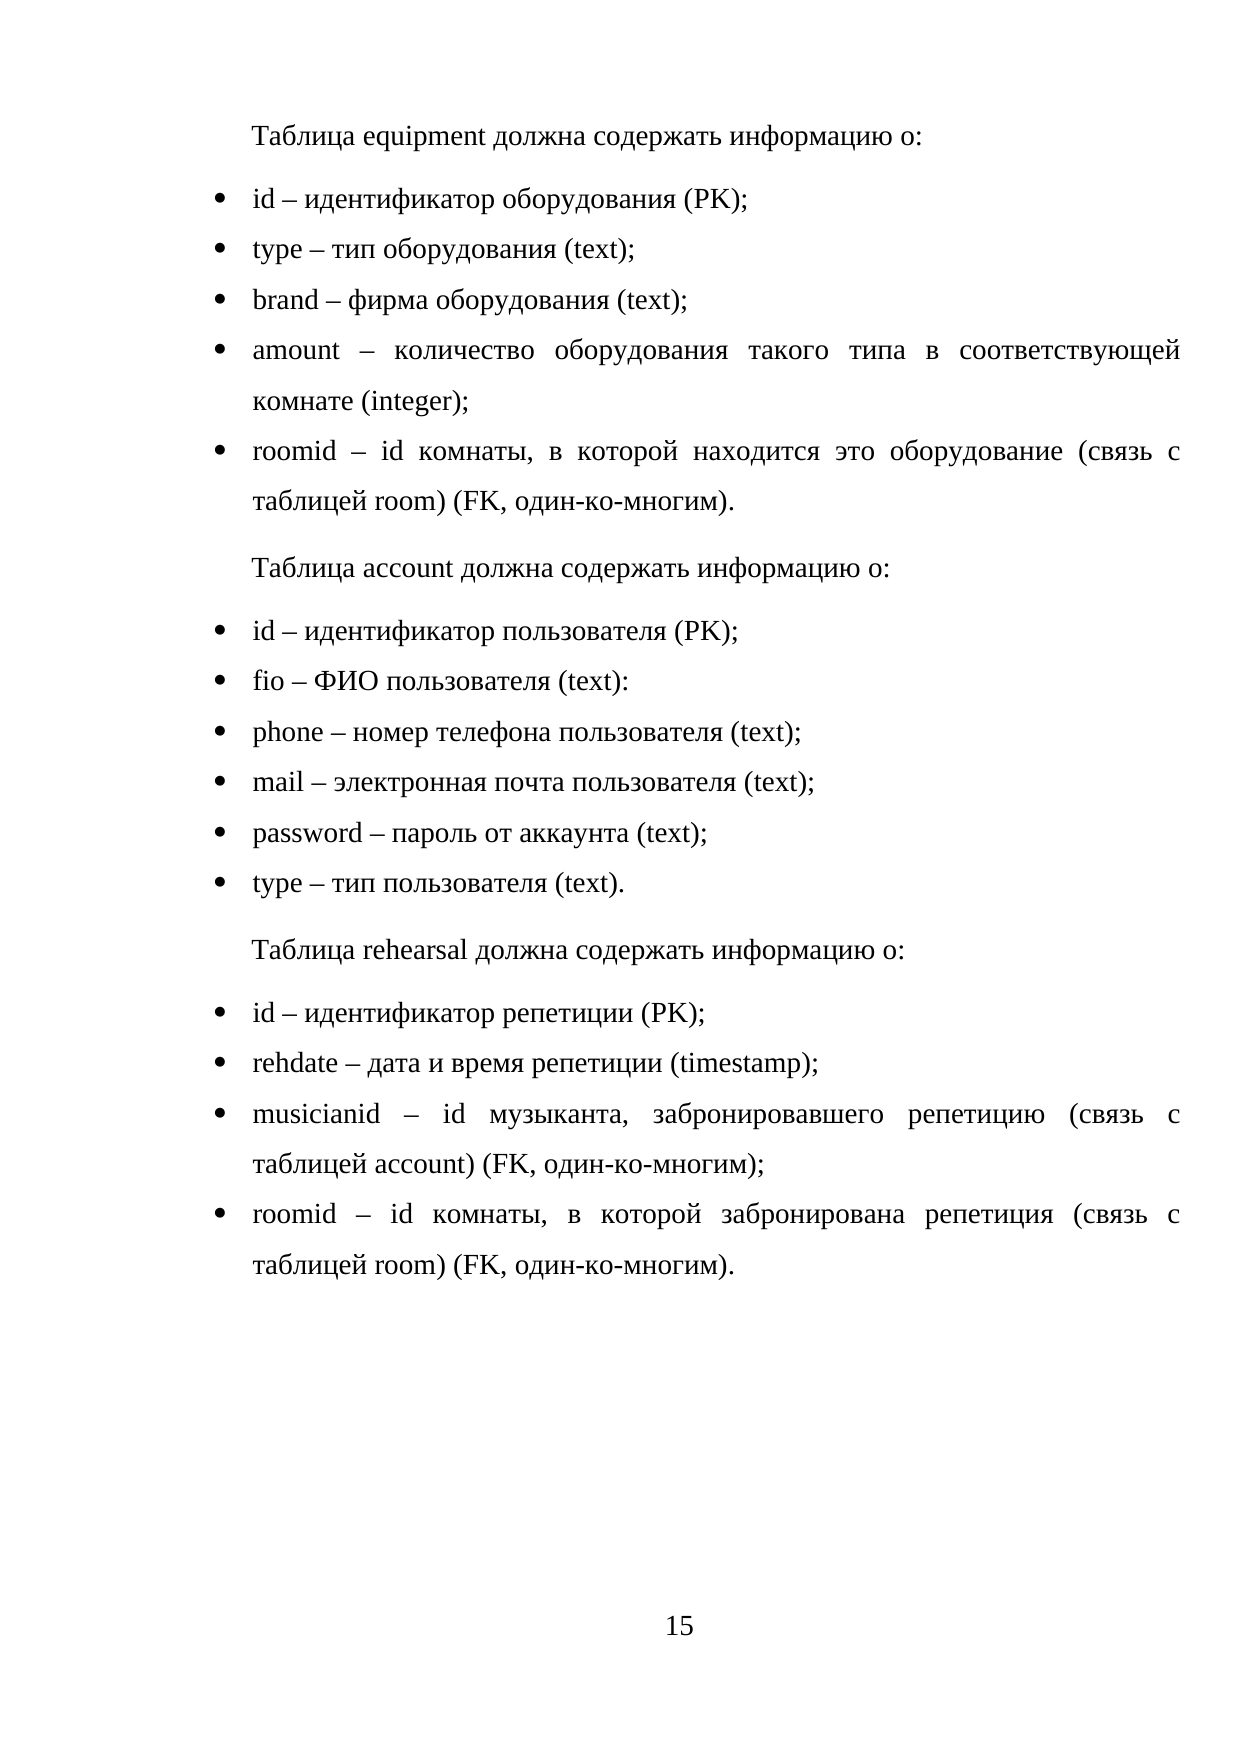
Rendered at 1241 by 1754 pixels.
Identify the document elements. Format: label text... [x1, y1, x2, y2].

list phone – номер телефона пользователя (text); [215, 714, 1181, 748]
list brand – фирма оборудования (text); [215, 282, 1181, 315]
list roomid – id комнаты, в которой находится это оборудование (связь с таблицей room) (FK, один-ко-многим). [215, 433, 1181, 517]
list type – тип оборудования (text); [215, 231, 1181, 265]
list mail – электронная почта пользователя (text); [215, 764, 1181, 798]
list password – пароль от аккаунта (text); [215, 815, 1181, 848]
list roomid – id комнаты, в которой забронирована репетиция (связь с таблицей room) (FK, один-ко-многим). [215, 1197, 1181, 1281]
list id – идентификатор оборудования (PK); [215, 181, 1181, 214]
text Таблица equipment должна содержать информацию о: [177, 118, 1181, 152]
text Таблица account должна содержать информацию о: [177, 550, 1181, 584]
list id – идентификатор пользователя (PK); [215, 613, 1181, 647]
list rehdate – дата и время репетиции (timestamp); [215, 1046, 1181, 1079]
list amount – количество оборудования такого типа в соответствующей комнате (integer); [215, 332, 1181, 416]
list type – тип пользователя (text). [215, 865, 1181, 899]
list id – идентификатор репетиции (PK); [215, 995, 1181, 1029]
text Таблица rehearsal должна содержать информацию о: [177, 932, 1181, 966]
list musicianid – id музыканта, забронировавшего репетицию (связь с таблицей account) (FK, один-ко-многим); [215, 1096, 1181, 1180]
list fio – ФИО пользователя (text): [215, 663, 1181, 697]
